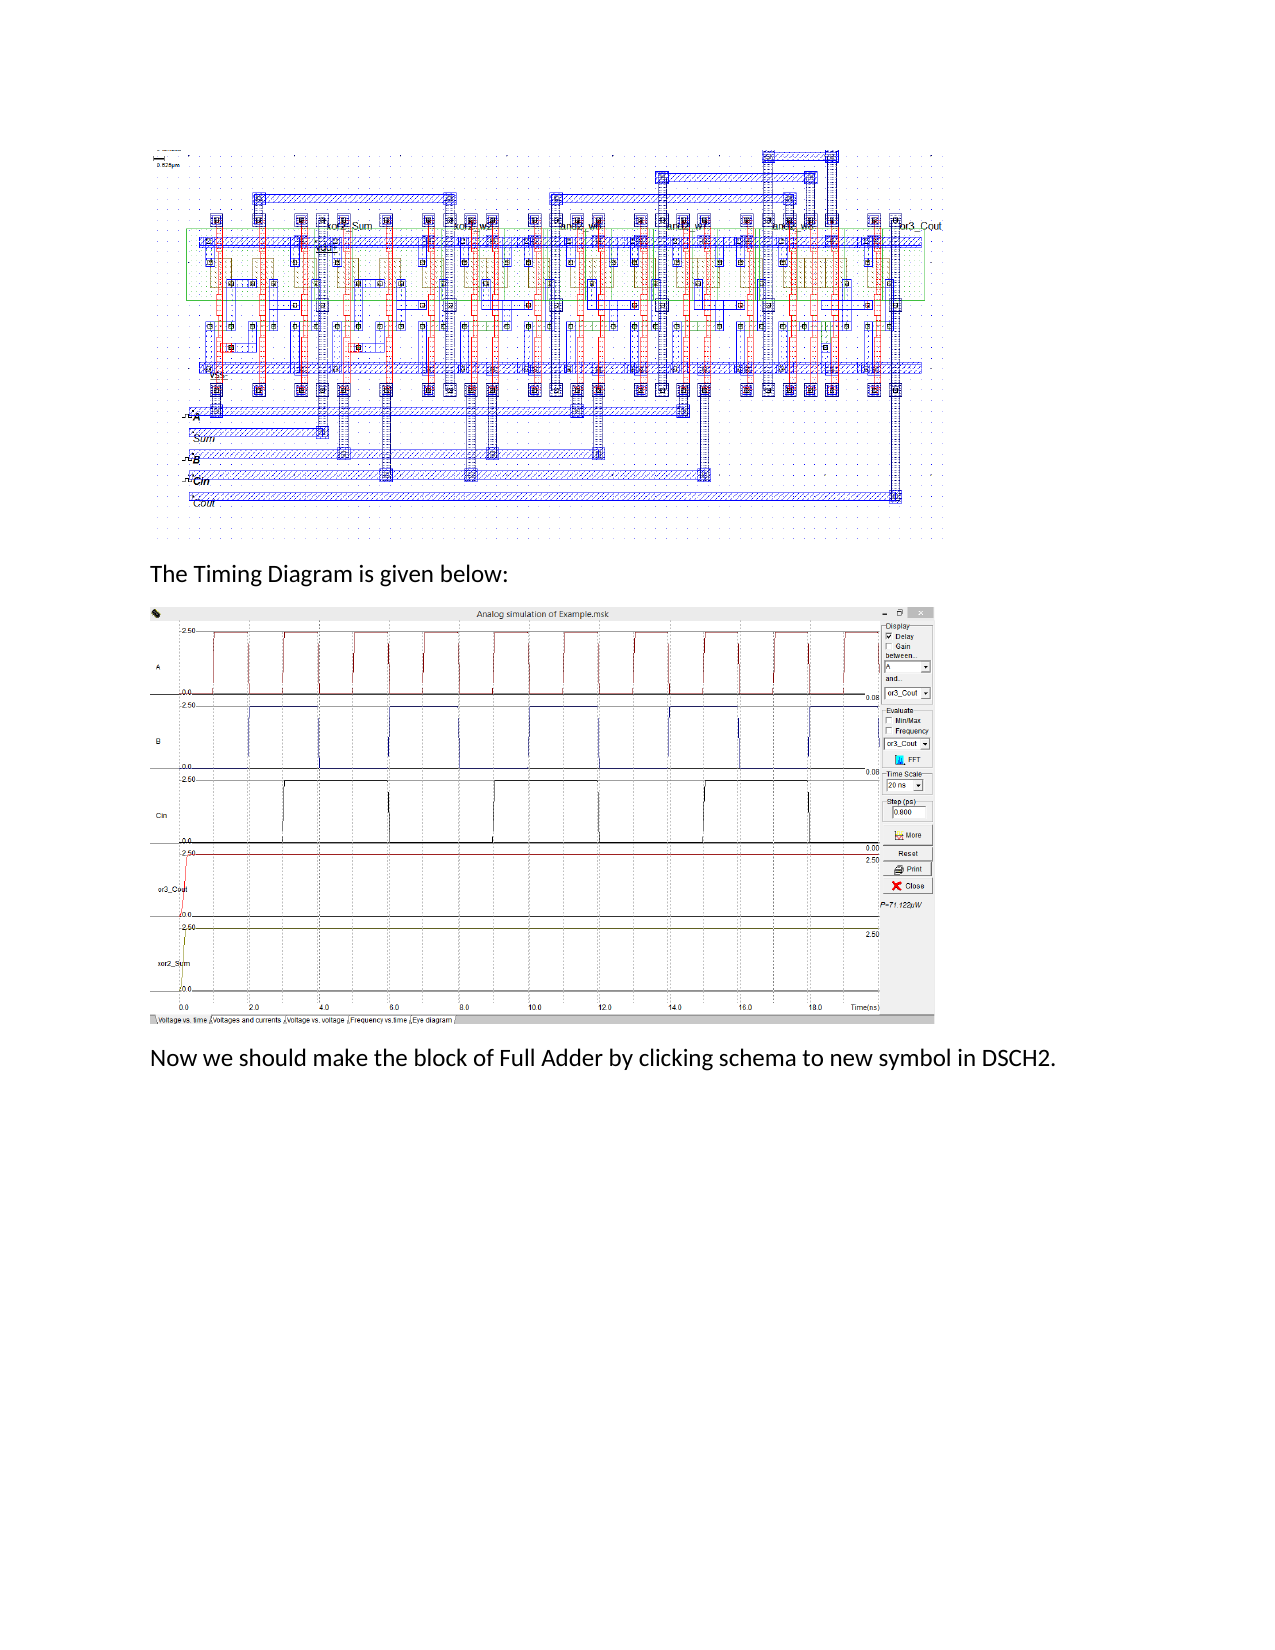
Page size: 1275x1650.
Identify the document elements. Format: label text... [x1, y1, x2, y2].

picture [150, 607, 935, 1024]
text The Timing Diagram is given below: [150, 558, 1125, 589]
text Now we should make the block of Full Adder by clicking schema to new symbol in DSCH2. [150, 1042, 1125, 1073]
picture [150, 150, 950, 539]
